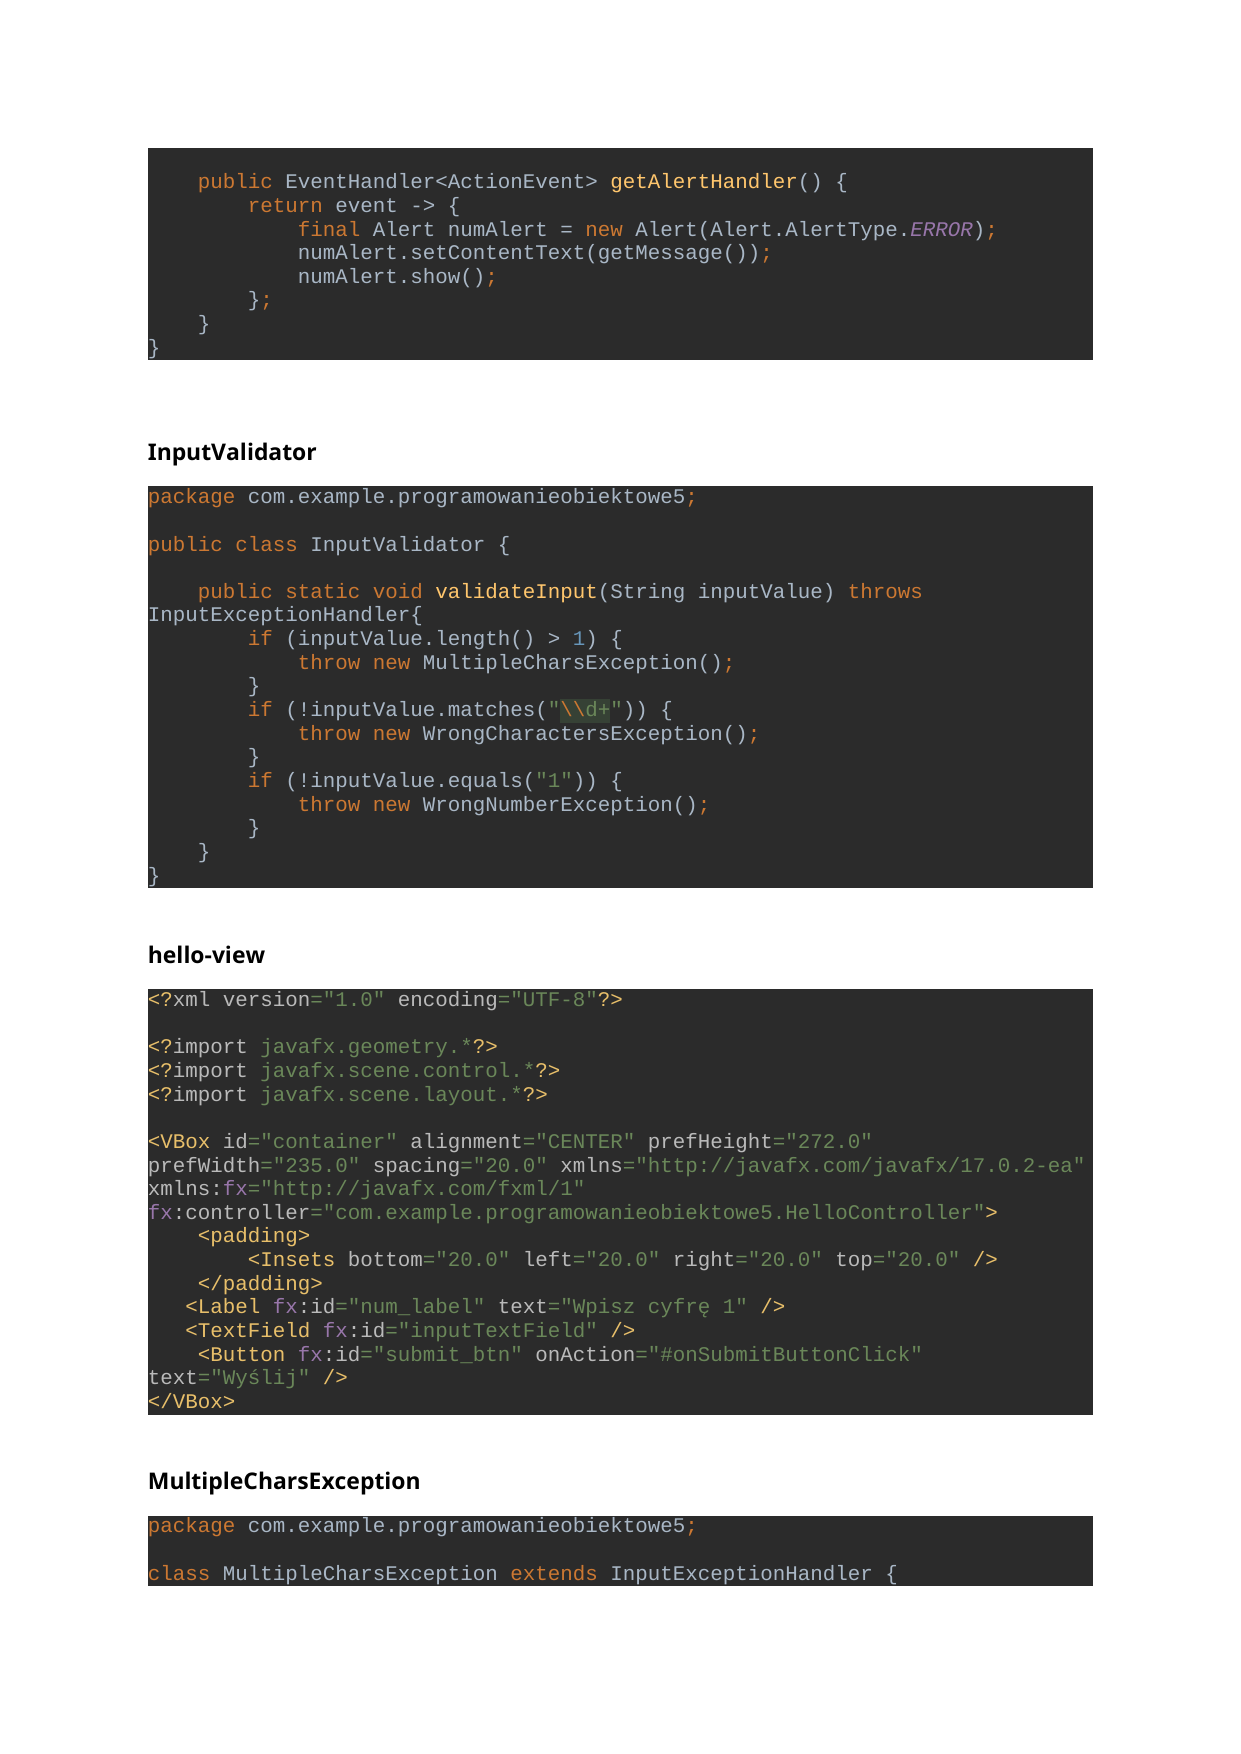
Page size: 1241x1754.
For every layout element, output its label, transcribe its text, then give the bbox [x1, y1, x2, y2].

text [148, 1516, 1093, 1586]
text InputValidator [148, 436, 1093, 467]
text package com.example.programowanieobiektowe5; public class InputValidator { public static void validateInput(String inputValue) throws InputExceptionHandler{ if (inputValue.length() > 1) { throw new MultipleCharsException(); } if (!inputValue.matches("\\d+")) { throw new WrongCharactersException(); } if (!inputValue.equals("1")) { throw new WrongNumberException(); } } } [148, 486, 1093, 888]
text MultipleCharsException [148, 1465, 1093, 1496]
text <?xml version="1.0" encoding="UTF-8"?> <?import javafx.geometry.*?> <?import javafx.scene.control.*?> <?import javafx.scene.layout.*?> <VBox id="container" alignment="CENTER" prefHeight="272.0" prefWidth="235.0" spacing="20.0" xmlns="http://javafx.com/javafx/17.0.2-ea" xmlns:fx="http://javafx.com/fxml/1" fx:controller="com.example.programowanieobiektowe5.HelloController"> <padding> <Insets bottom="20.0" left="20.0" right="20.0" top="20.0" /> </padding> <Label fx:id="num_label" text="Wpisz cyfrę 1" /> <TextField fx:id="inputTextField" /> <Button fx:id="submit_btn" onAction="#onSubmitButtonClick" text="Wyślij" /> </VBox> [148, 989, 1093, 1415]
text hello-view [148, 939, 1093, 970]
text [148, 148, 1093, 360]
